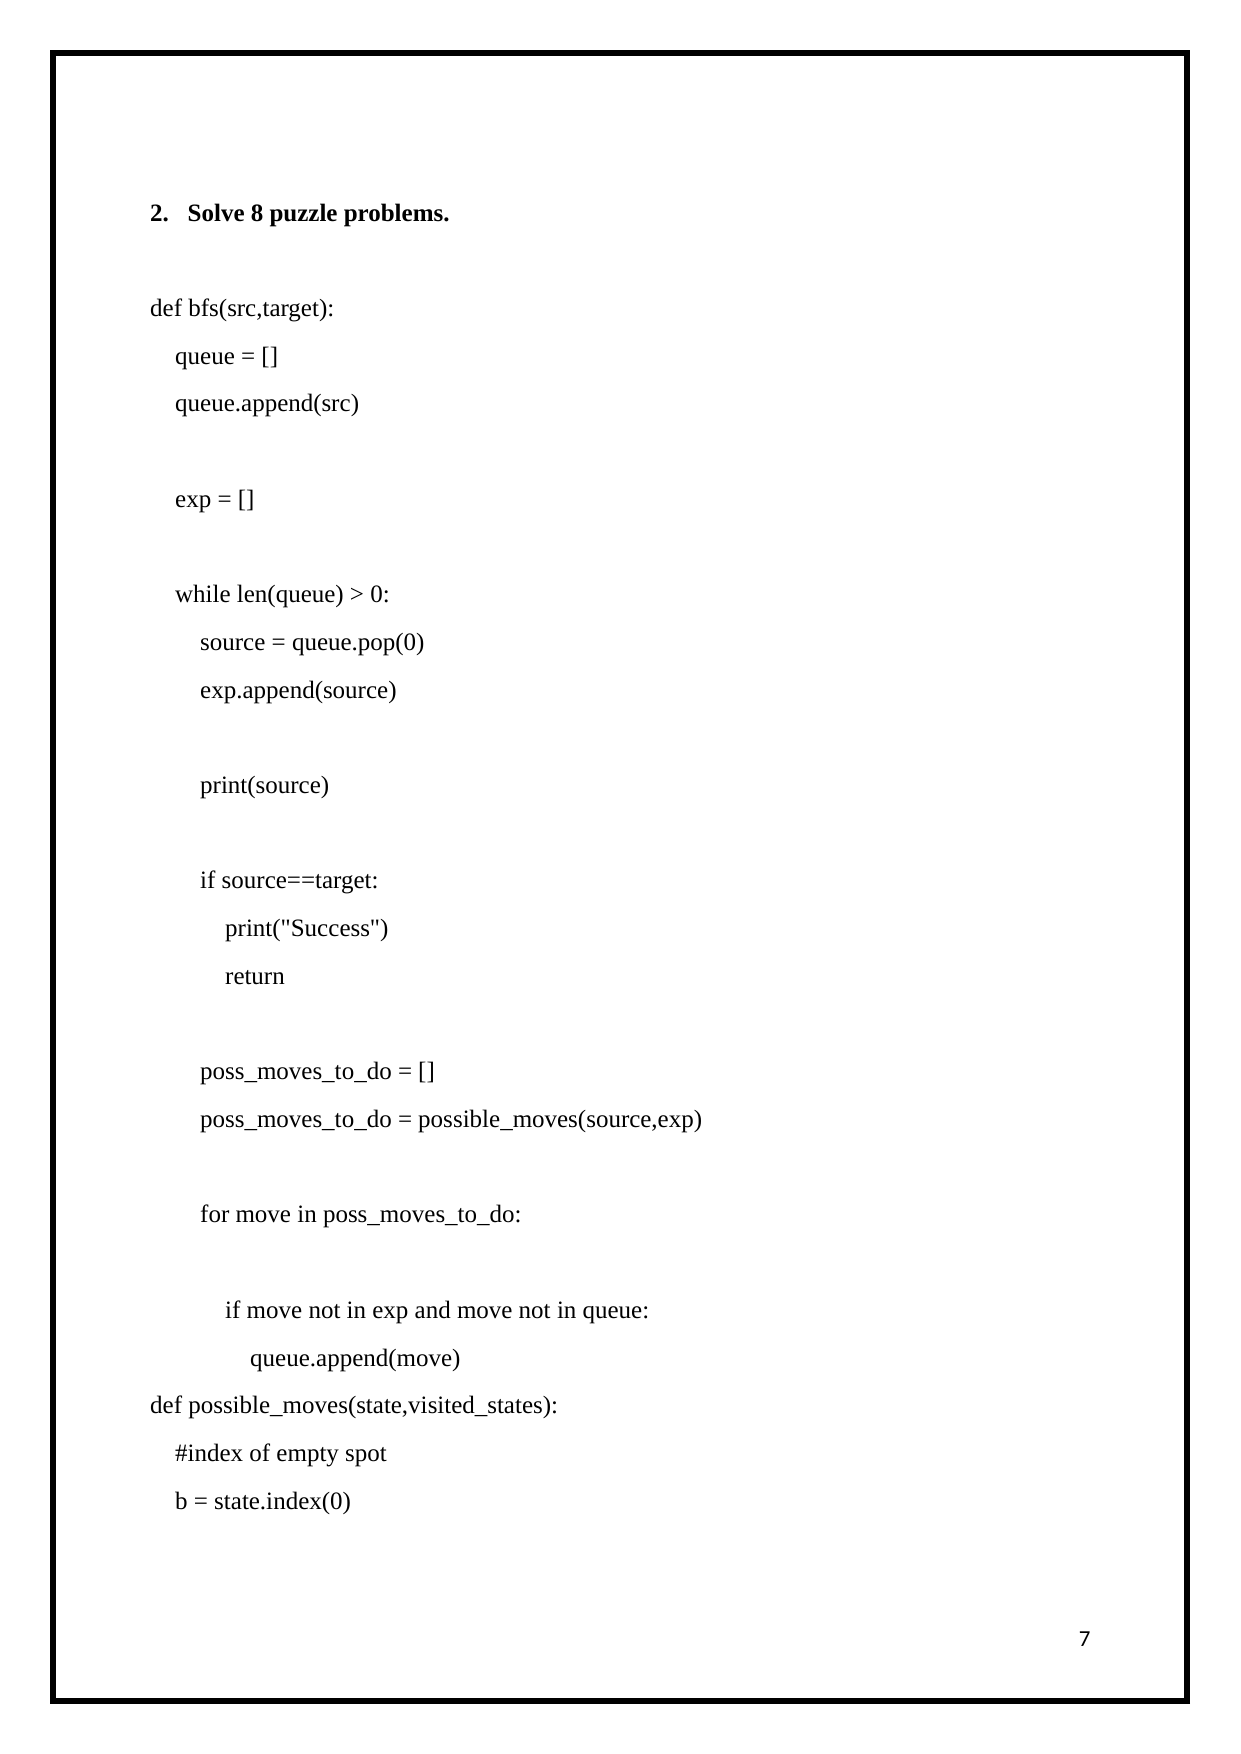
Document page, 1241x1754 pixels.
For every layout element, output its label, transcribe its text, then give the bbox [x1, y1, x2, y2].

text if source==target: [150, 866, 1090, 894]
text queue = [] [150, 341, 1090, 369]
text exp.append(source) [150, 675, 1090, 703]
text queue.append(move) [150, 1343, 1090, 1371]
text for move in poss_moves_to_do: [150, 1199, 1090, 1228]
text def bfs(src,target): [150, 293, 1090, 322]
text poss_moves_to_do = [] [150, 1056, 1090, 1085]
text poss_moves_to_do = possible_moves(source,exp) [150, 1104, 1090, 1133]
text b = state.index(0) [150, 1486, 1090, 1514]
text exp = [] [150, 484, 1090, 513]
text source = queue.pop(0) [150, 627, 1090, 656]
text return [150, 961, 1090, 990]
text while len(queue) > 0: [150, 579, 1090, 608]
text print(source) [150, 770, 1090, 799]
list Solve 8 puzzle problems. [150, 198, 1090, 226]
text print("Success") [150, 913, 1090, 942]
text if move not in exp and move not in queue: [150, 1295, 1090, 1324]
text #index of empty spot [150, 1438, 1090, 1467]
text def possible_moves(state,visited_states): [150, 1390, 1090, 1419]
text queue.append(src) [150, 388, 1090, 417]
